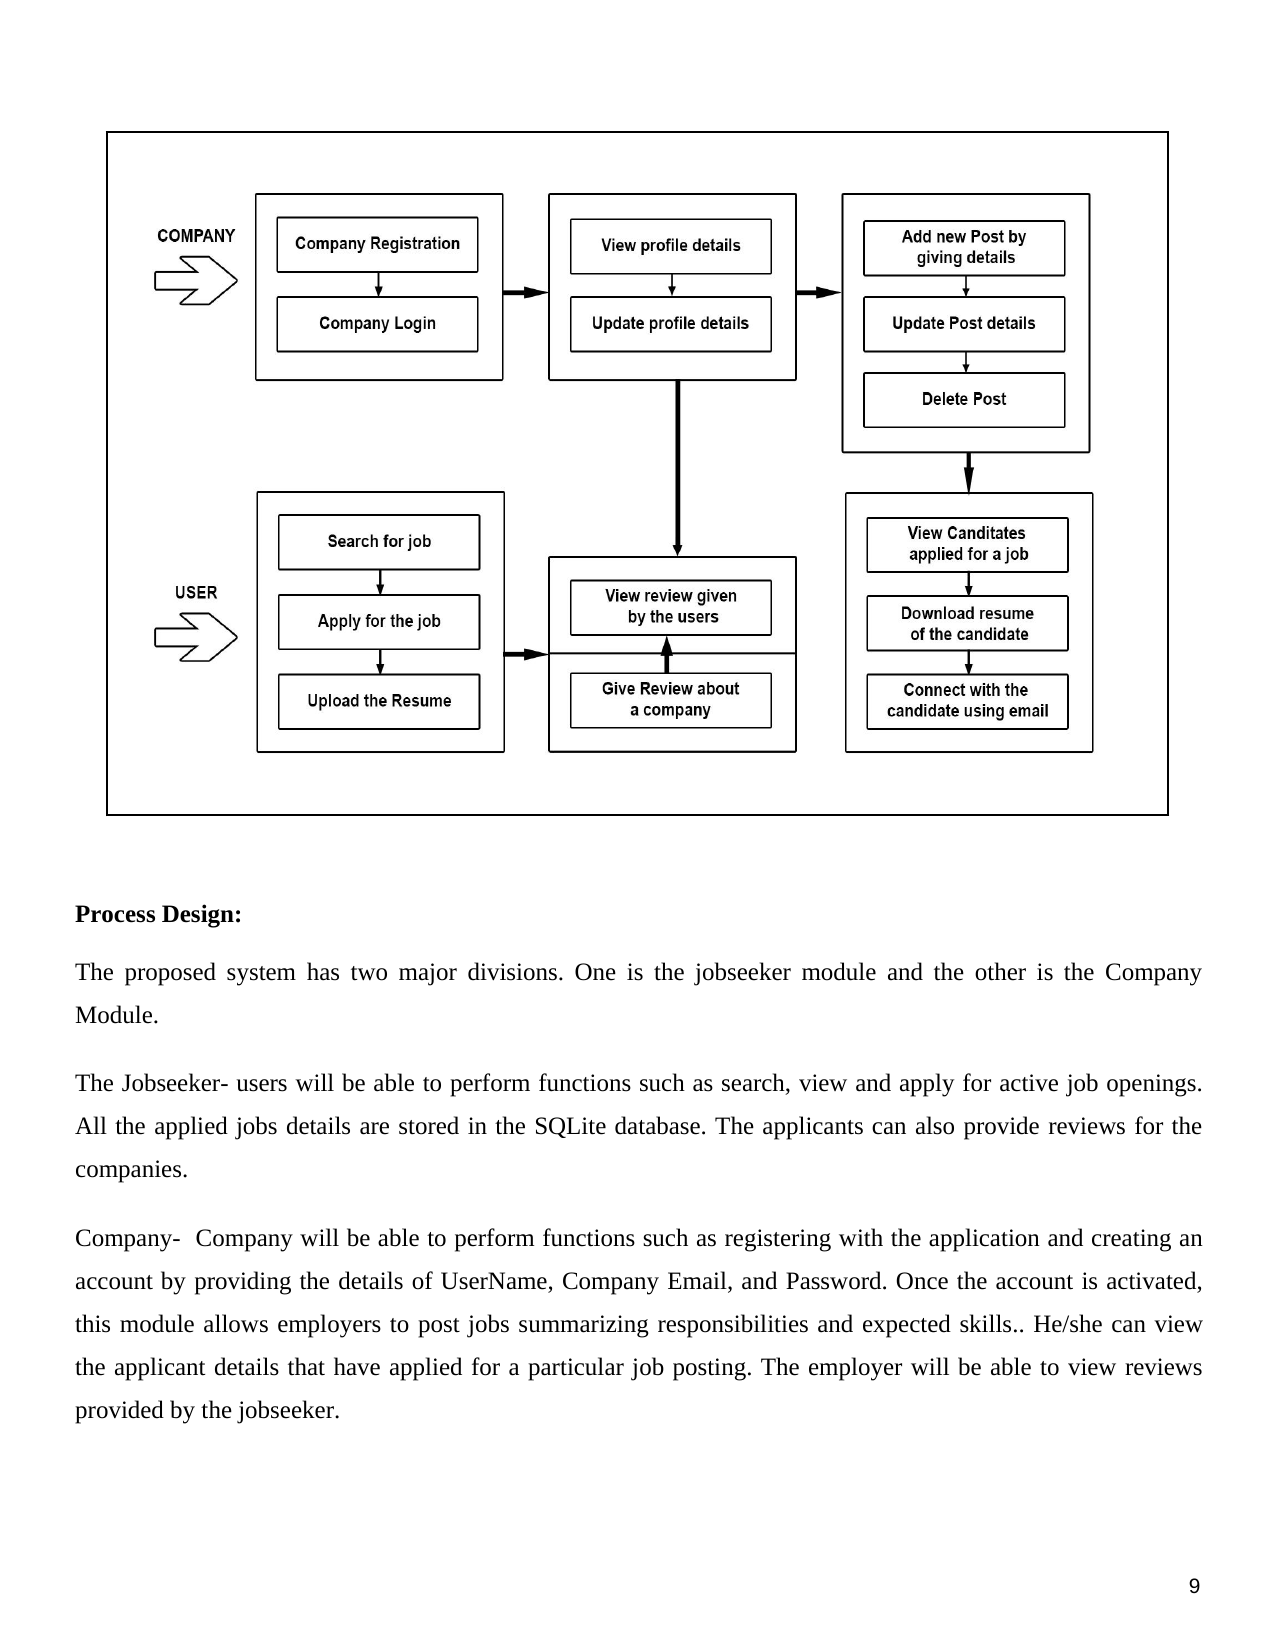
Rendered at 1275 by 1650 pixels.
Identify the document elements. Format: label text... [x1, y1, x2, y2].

picture [108, 133, 1167, 814]
text Process Design: [75, 899, 1200, 928]
text Company- Company will be able to perform functions such as registering with the application and creating an account by providing the details of UserName, Company Email, and Password. Once the account is activated, this module allows employers to post jobs summarizing responsibilities and expected skills.. He/she can view the applicant details that have applied for a particular job posting. The employer will be able to view reviews provided by the jobseeker. [75, 1223, 1204, 1424]
text The Jobseeker- users will be able to perform functions such as search, view and apply for active job openings. All the applied jobs details are stored in the SQLite database. The applicants can also provide reviews for the companies. [75, 1068, 1204, 1183]
text The proposed system has two major divisions. One is the jobseeker module and the other is the Company Module. [75, 957, 1204, 1029]
